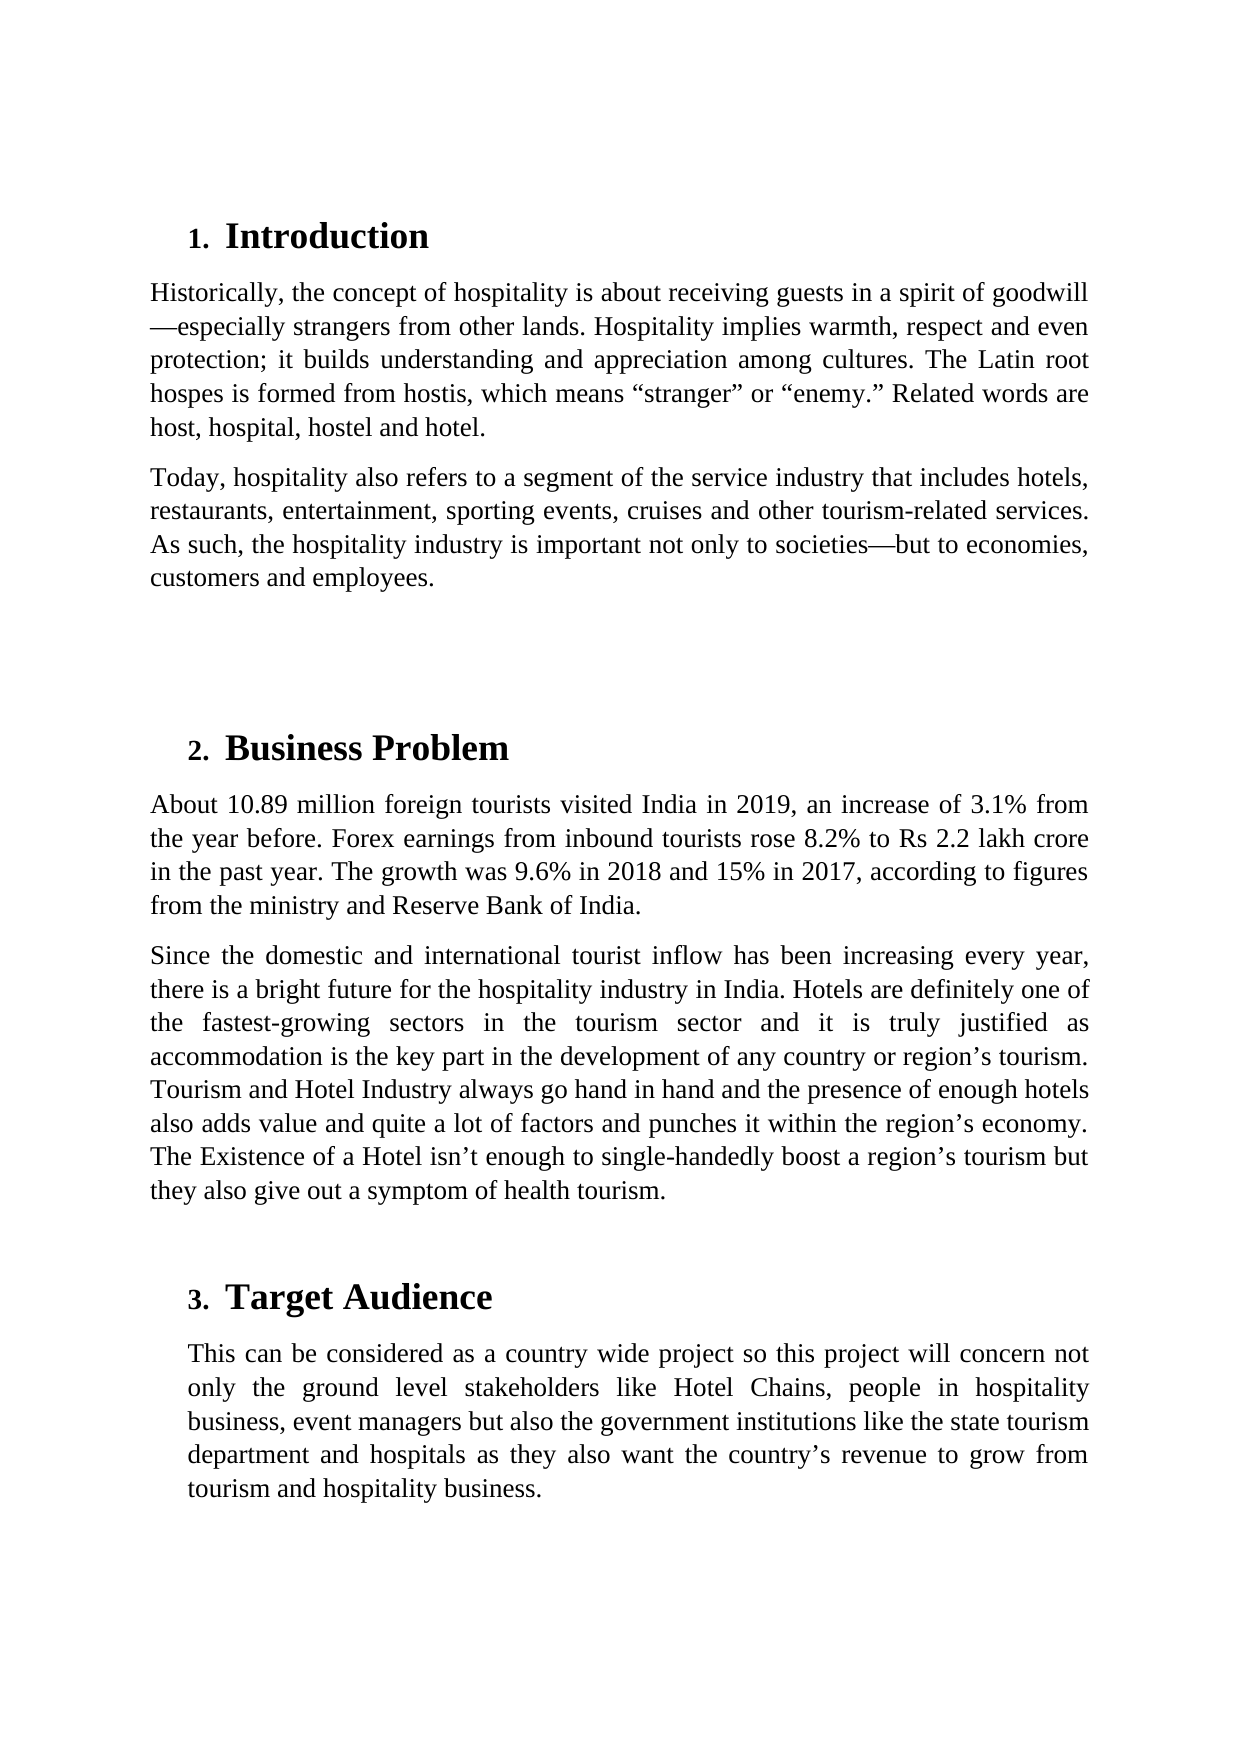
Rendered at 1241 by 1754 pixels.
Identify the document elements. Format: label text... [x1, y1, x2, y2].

text About 10.89 million foreign tourists visited India in 2019, an increase of 3.1% from the year before. Forex earnings from inbound tourists rose 8.2% to Rs 2.2 lakh crore in the past year. The growth was 9.6% in 2018 and 15% in 2017, according to figures from the ministry and Reserve Bank of India. [150, 887, 1090, 920]
list Business Problem [187, 725, 1090, 768]
list Introduction [187, 213, 1090, 256]
list Target Audience [187, 1274, 1090, 1317]
text This can be considered as a country wide project so this project will concern not only the ground level stakeholders like Hotel Chains, people in hospitality business, event managers but also the government institutions like the state tourism department and hospitals as they also want the country’s revenue to grow from tourism and hospitality business. [187, 1338, 1090, 1503]
text Historically, the concept of hospitality is about receiving guests in a spirit of goodwill—especially strangers from other lands. Hospitality implies warmth, respect and even protection; it builds understanding and appreciation among cultures. The Latin root hospes is formed from hostis, which means “stranger” or “enemy.” Related words are host, hospital, hostel and hotel. [150, 276, 1090, 442]
text Today, hospitality also refers to a segment of the service industry that includes hotels, restaurants, entertainment, sporting events, cruises and other tourism-related services. As such, the hospitality industry is important not only to societies—but to economies, customers and employees. [150, 461, 1090, 593]
